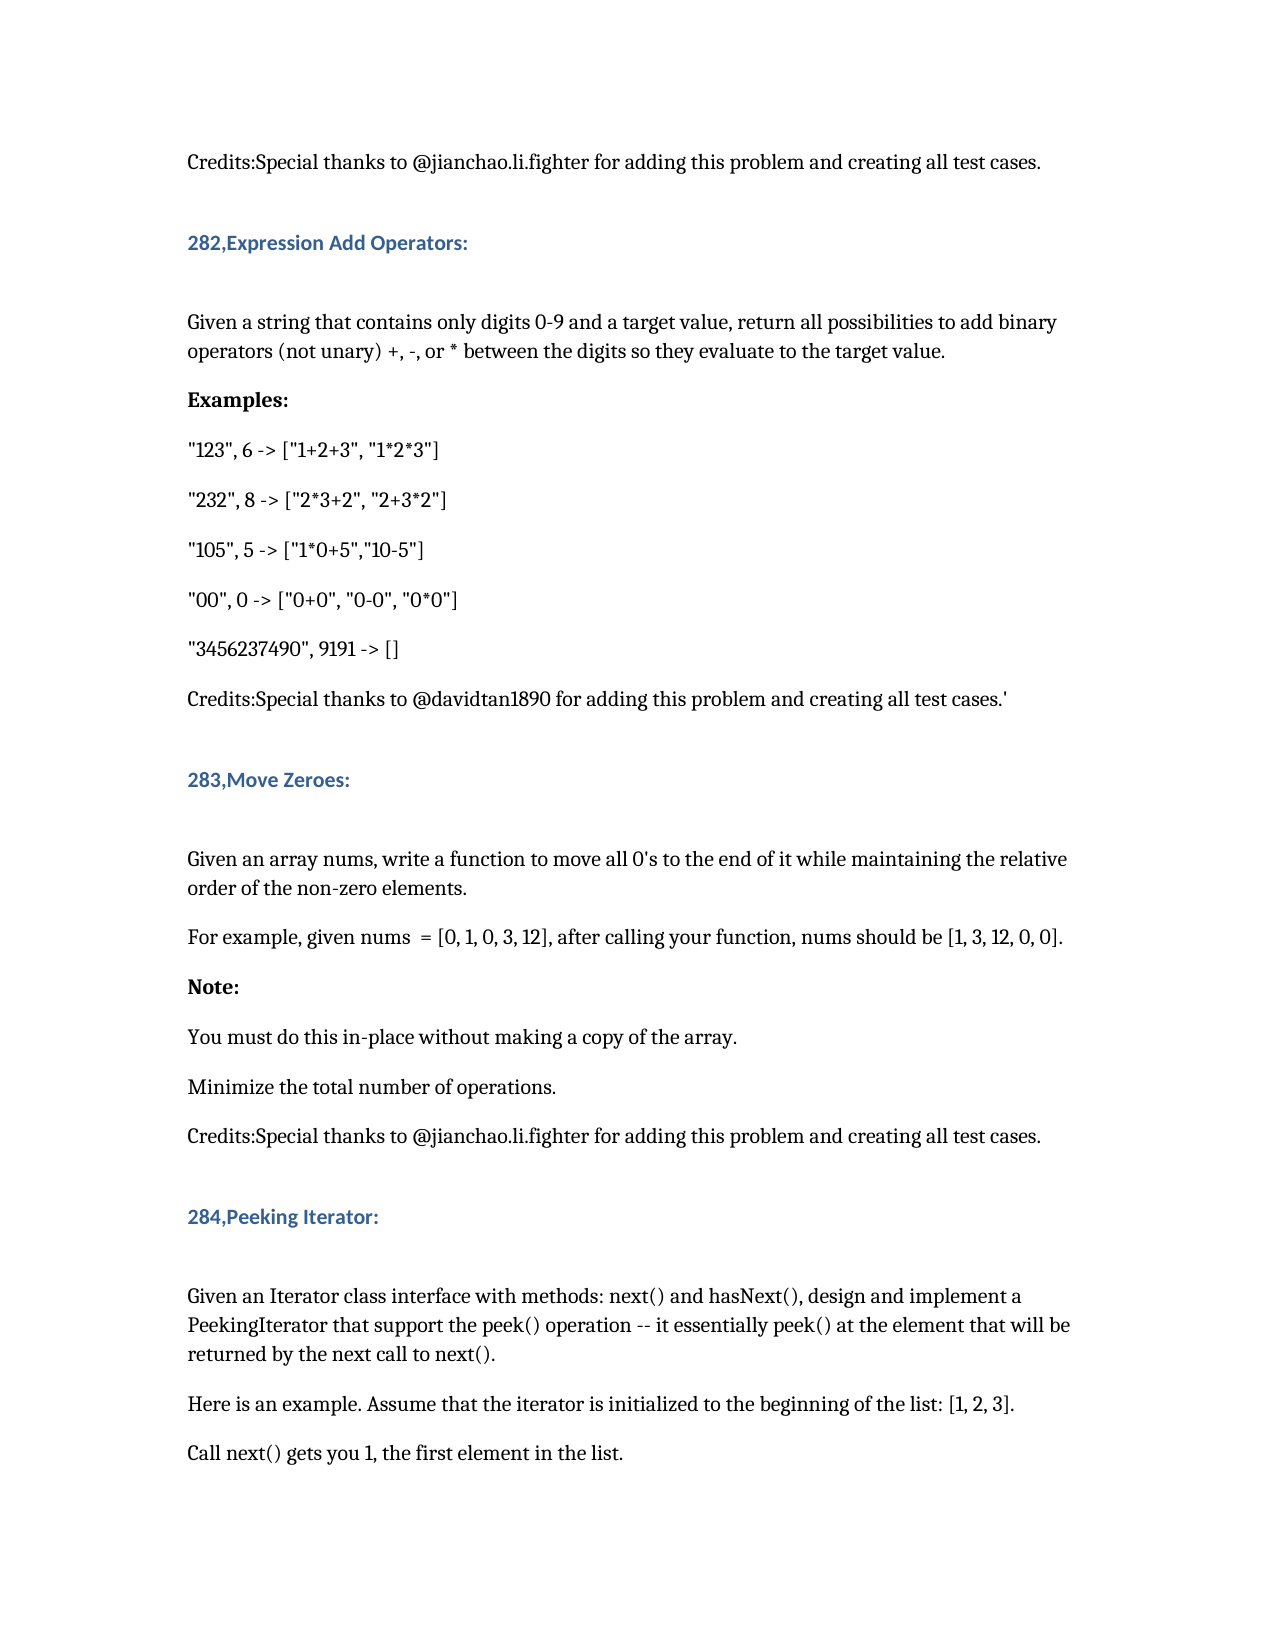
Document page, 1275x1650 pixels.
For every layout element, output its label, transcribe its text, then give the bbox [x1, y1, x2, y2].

subtitle 283,Move Zeroes: [187, 766, 1087, 792]
text Given a string that contains only digits 0-9 and a target value, return all possibilities to add binary operators (not unary) +, -, or * between the digits so they evaluate to the target value. [187, 309, 1087, 363]
text "3456237490", 9191 -> [] [187, 637, 1087, 662]
text Call next() gets you 1, the first element in the list. [187, 1441, 1087, 1466]
subtitle 282,Expression Add Operators: [187, 229, 1087, 256]
text Credits:Special thanks to @jianchao.li.fighter for adding this problem and creating all test cases. [187, 150, 1087, 175]
text For example, given nums = [0, 1, 0, 3, 12], after calling your function, nums should be [1, 3, 12, 0, 0]. [187, 925, 1087, 950]
text Examples: [187, 388, 1087, 413]
text You must do this in-place without making a copy of the array. [187, 1024, 1087, 1050]
text "105", 5 -> ["1*0+5","10-5"] [187, 537, 1087, 563]
text Given an array nums, write a function to move all 0's to the end of it while maintaining the relative order of the non-zero elements. [187, 846, 1087, 900]
text "232", 8 -> ["2*3+2", "2+3*2"] [187, 488, 1087, 513]
text Minimize the total number of operations. [187, 1074, 1087, 1099]
text Here is an example. Assume that the iterator is initialized to the beginning of the list: [1, 2, 3]. [187, 1391, 1087, 1416]
text "00", 0 -> ["0+0", "0-0", "0*0"] [187, 587, 1087, 612]
text Given an Iterator class interface with methods: next() and hasNext(), design and implement a PeekingIterator that support the peek() operation -- it essentially peek() at the element that will be returned by the next call to next(). [187, 1283, 1087, 1367]
text Note: [187, 975, 1087, 1000]
text "123", 6 -> ["1+2+3", "1*2*3"] [187, 438, 1087, 463]
text Credits:Special thanks to @jianchao.li.fighter for adding this problem and creating all test cases. [187, 1124, 1087, 1149]
subtitle 284,Peeking Iterator: [187, 1203, 1087, 1230]
text Credits:Special thanks to @davidtan1890 for adding this problem and creating all test cases.' [187, 687, 1087, 712]
